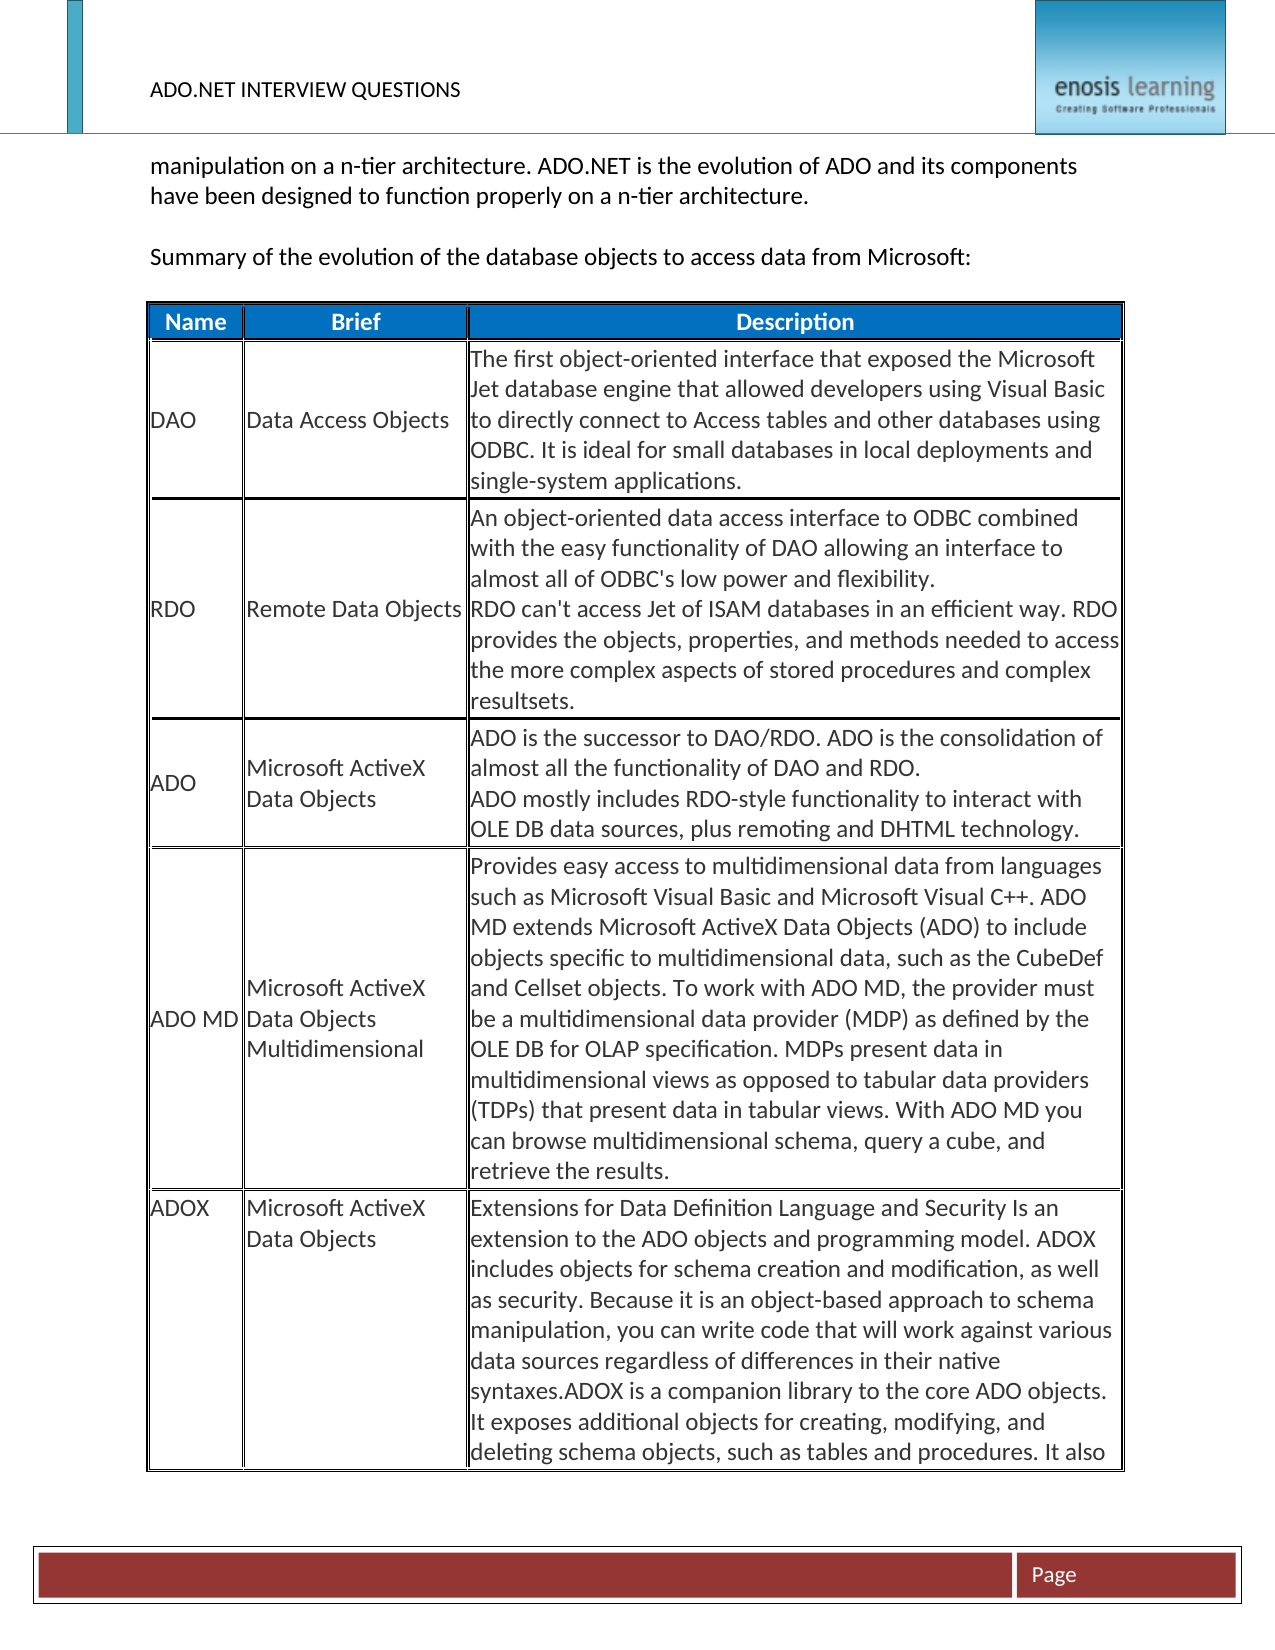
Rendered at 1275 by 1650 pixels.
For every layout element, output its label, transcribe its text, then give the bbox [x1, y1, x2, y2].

table_cell DAO [150, 338, 242, 497]
table_cell ADO MD [148, 846, 244, 1188]
table_cell Microsoft ActiveX Data Objects Multidimensional [245, 849, 466, 1188]
table_cell Remote Data Objects [245, 500, 466, 717]
table_header Description [468, 305, 1121, 338]
table_cell ADO [150, 717, 242, 846]
table_header Brief [244, 303, 468, 338]
table_header Name [150, 305, 244, 338]
table_cell Provides easy access to multidimensional data from languages such as Microsoft Visual Basic and Microsoft Visual C++. ADO MD extends Microsoft ActiveX Data Objects (ADO) to include objects specific to multidimensional data, such as the CubeDef and Cellset objects. To work with ADO MD, the provider must be a multidimensional data provider (MDP) as defined by the OLE DB for OLAP specification. MDPs present data in multidimensional views as opposed to tabular data providers (TDPs) that present data in tabular views. With ADO MD you can browse multidimensional schema, query a cube, and retrieve the results. [468, 846, 1123, 1188]
table_cell RDO [150, 497, 242, 717]
table_cell Microsoft ActiveX Data Objects [245, 720, 466, 846]
table_cell The first object-oriented interface that exposed the Microsoft Jet database engine that allowed developers using Visual Basic to directly connect to Access tables and other databases using ODBC. It is ideal for small databases in local deployments and single-system applications. [470, 338, 1122, 497]
table_cell An object-oriented data access interface to ODBC combined with the easy functionality of DAO allowing an interface to almost all of ODBC's low power and flexibility. RDO can't access Jet of ISAM databases in an efficient way. RDO provides the objects, properties, and methods needed to access the more complex aspects of stored procedures and complex resultsets. [470, 497, 1121, 717]
table_cell Microsoft ActiveX Data Objects [244, 1188, 468, 1469]
table_cell ADO is the successor to DAO/RDO. ADO is the consolidation of almost all the functionality of DAO and RDO. ADO mostly includes RDO-style functionality to interact with OLE DB data sources, plus remoting and DHTML technology. [470, 717, 1121, 846]
table_cell ADOX [148, 1188, 244, 1469]
table_cell Data Access Objects [245, 342, 466, 497]
picture [1036, 1, 1225, 133]
